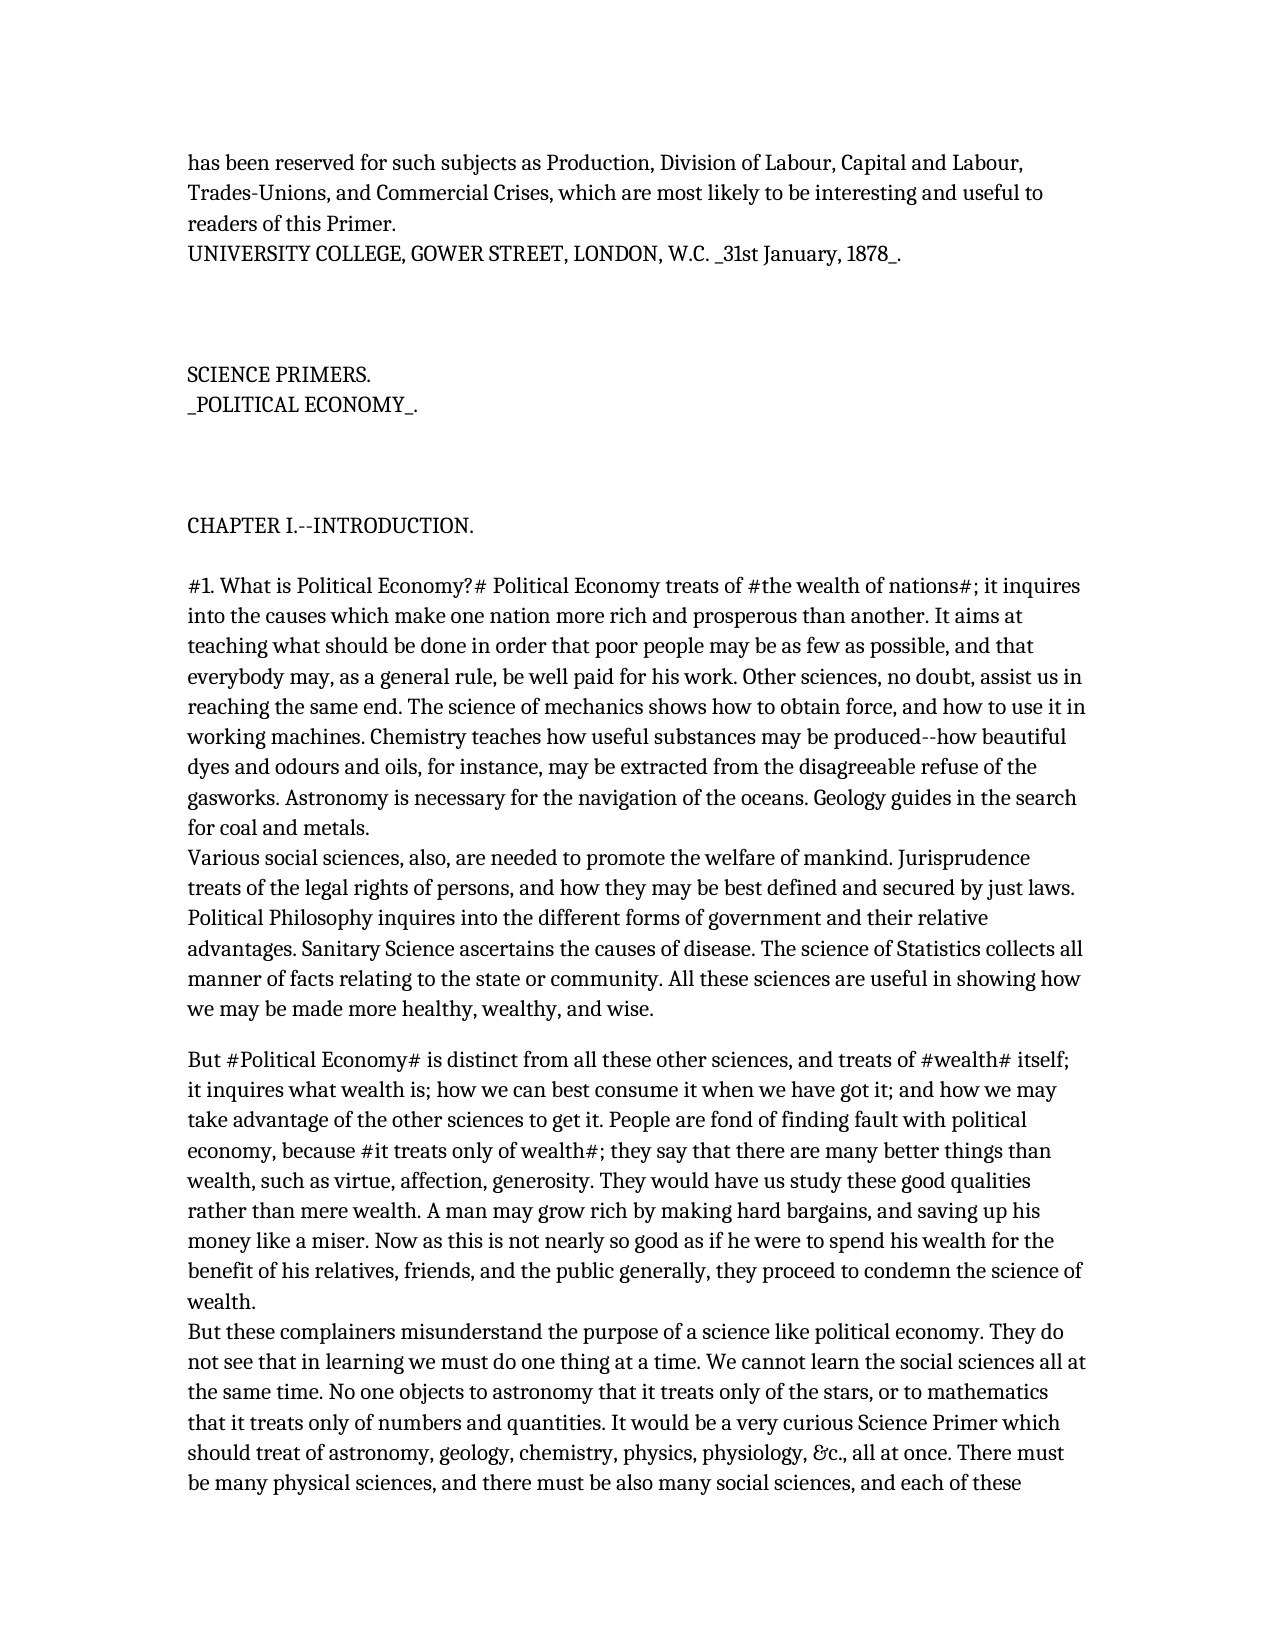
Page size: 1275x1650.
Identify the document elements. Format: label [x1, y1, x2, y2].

text [187, 150, 1087, 1022]
text [187, 1047, 1087, 1496]
